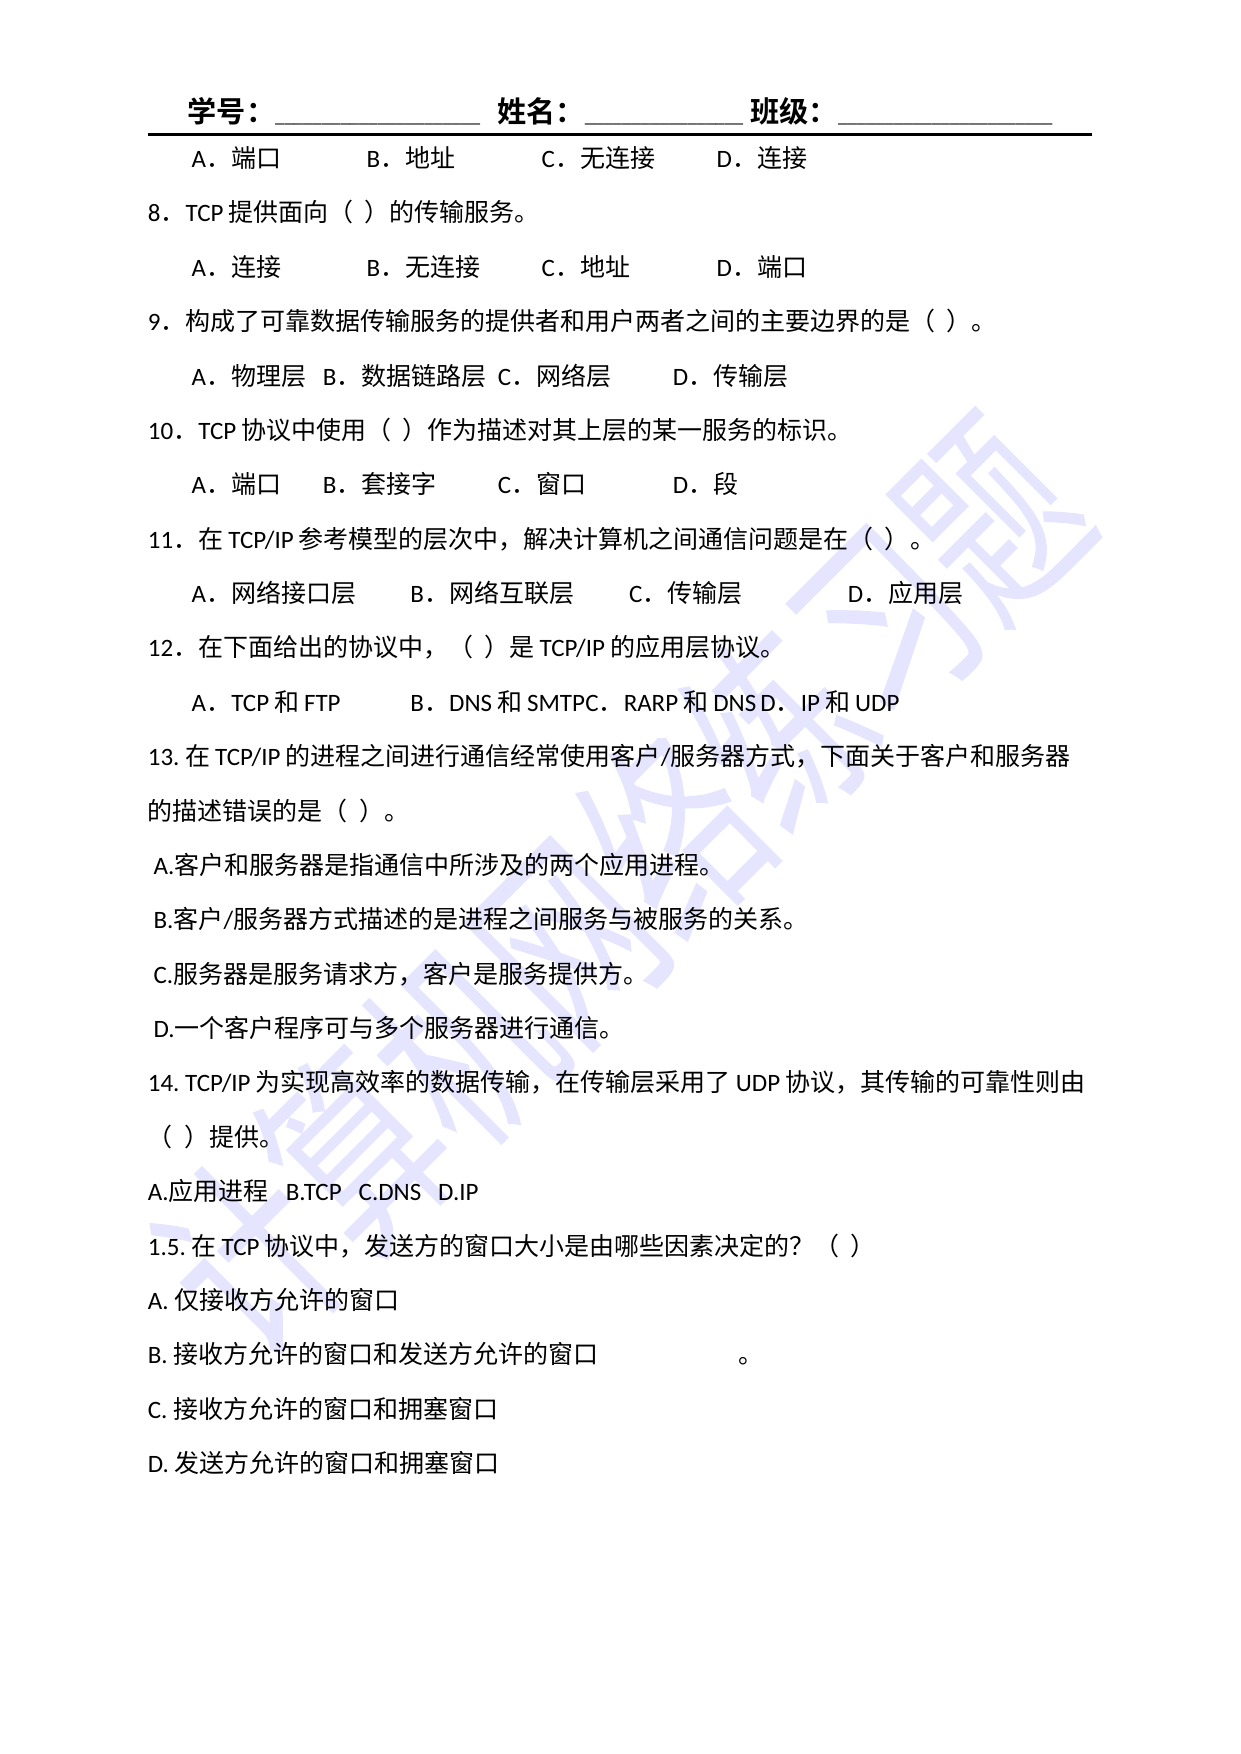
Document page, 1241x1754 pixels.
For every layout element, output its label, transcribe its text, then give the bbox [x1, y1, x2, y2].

text 14. TCP/IP为实现高效率的数据传输，在传输层采用了UDP协议，其传输的可靠性则由（ ）提供。 [148, 1063, 1092, 1153]
text 1.5. 在TCP协议中，发送方的窗口大小是由哪些因素决定的？（ ） [148, 1226, 1092, 1262]
text A.客户和服务器是指通信中所涉及的两个应用进程。 [148, 845, 1092, 882]
text A．端口 B．套接字 C．窗口 D．段 [148, 465, 1092, 501]
text A．端口 B．地址 C．无连接 D．连接 [148, 138, 1092, 175]
text C.服务器是服务请求方，客户是服务提供方。 [148, 954, 1092, 990]
text 9．构成了可靠数据传输服务的提供者和用户两者之间的主要边界的是（ ）。 [148, 302, 1092, 338]
text 13. 在TCP/IP的进程之间进行通信经常使用客户/服务器方式，下面关于客户和服务器的描述错误的是（ ）。 [148, 737, 1092, 827]
text A.应用进程 B.TCP C.DNS D.IP [148, 1172, 1092, 1208]
text A. 仅接收方允许的窗口 [148, 1280, 1092, 1317]
text 11．在TCP/IP参考模型的层次中，解决计算机之间通信问题是在（ ）。 [148, 519, 1092, 555]
text A．连接 B．无连接 C．地址 D．端口 [148, 247, 1092, 283]
text A．物理层 B．数据链路层 C．网络层 D．传输层 [148, 356, 1092, 392]
text D.一个客户程序可与多个服务器进行通信。 [148, 1008, 1092, 1045]
text 8．TCP提供面向（ ）的传输服务。 [148, 193, 1092, 229]
text D. 发送方允许的窗口和拥塞窗口 [148, 1443, 1092, 1480]
text 10．TCP协议中使用（ ）作为描述对其上层的某一服务的标识。 [148, 410, 1092, 447]
text C. 接收方允许的窗口和拥塞窗口 [148, 1389, 1092, 1425]
text B. 接收方允许的窗口和发送方允许的窗口 。 [148, 1335, 1092, 1371]
text 12．在下面给出的协议中，（ ）是TCP/IP的应用层协议。 [148, 628, 1092, 664]
text B.客户/服务器方式描述的是进程之间服务与被服务的关系。 [148, 900, 1092, 936]
text A．网络接口层 B．网络互联层 C．传输层 D．应用层 [148, 573, 1092, 610]
text A．TCP和FTP B．DNS和SMTP C．RARP和DNS D．IP和UDP [148, 682, 1092, 718]
